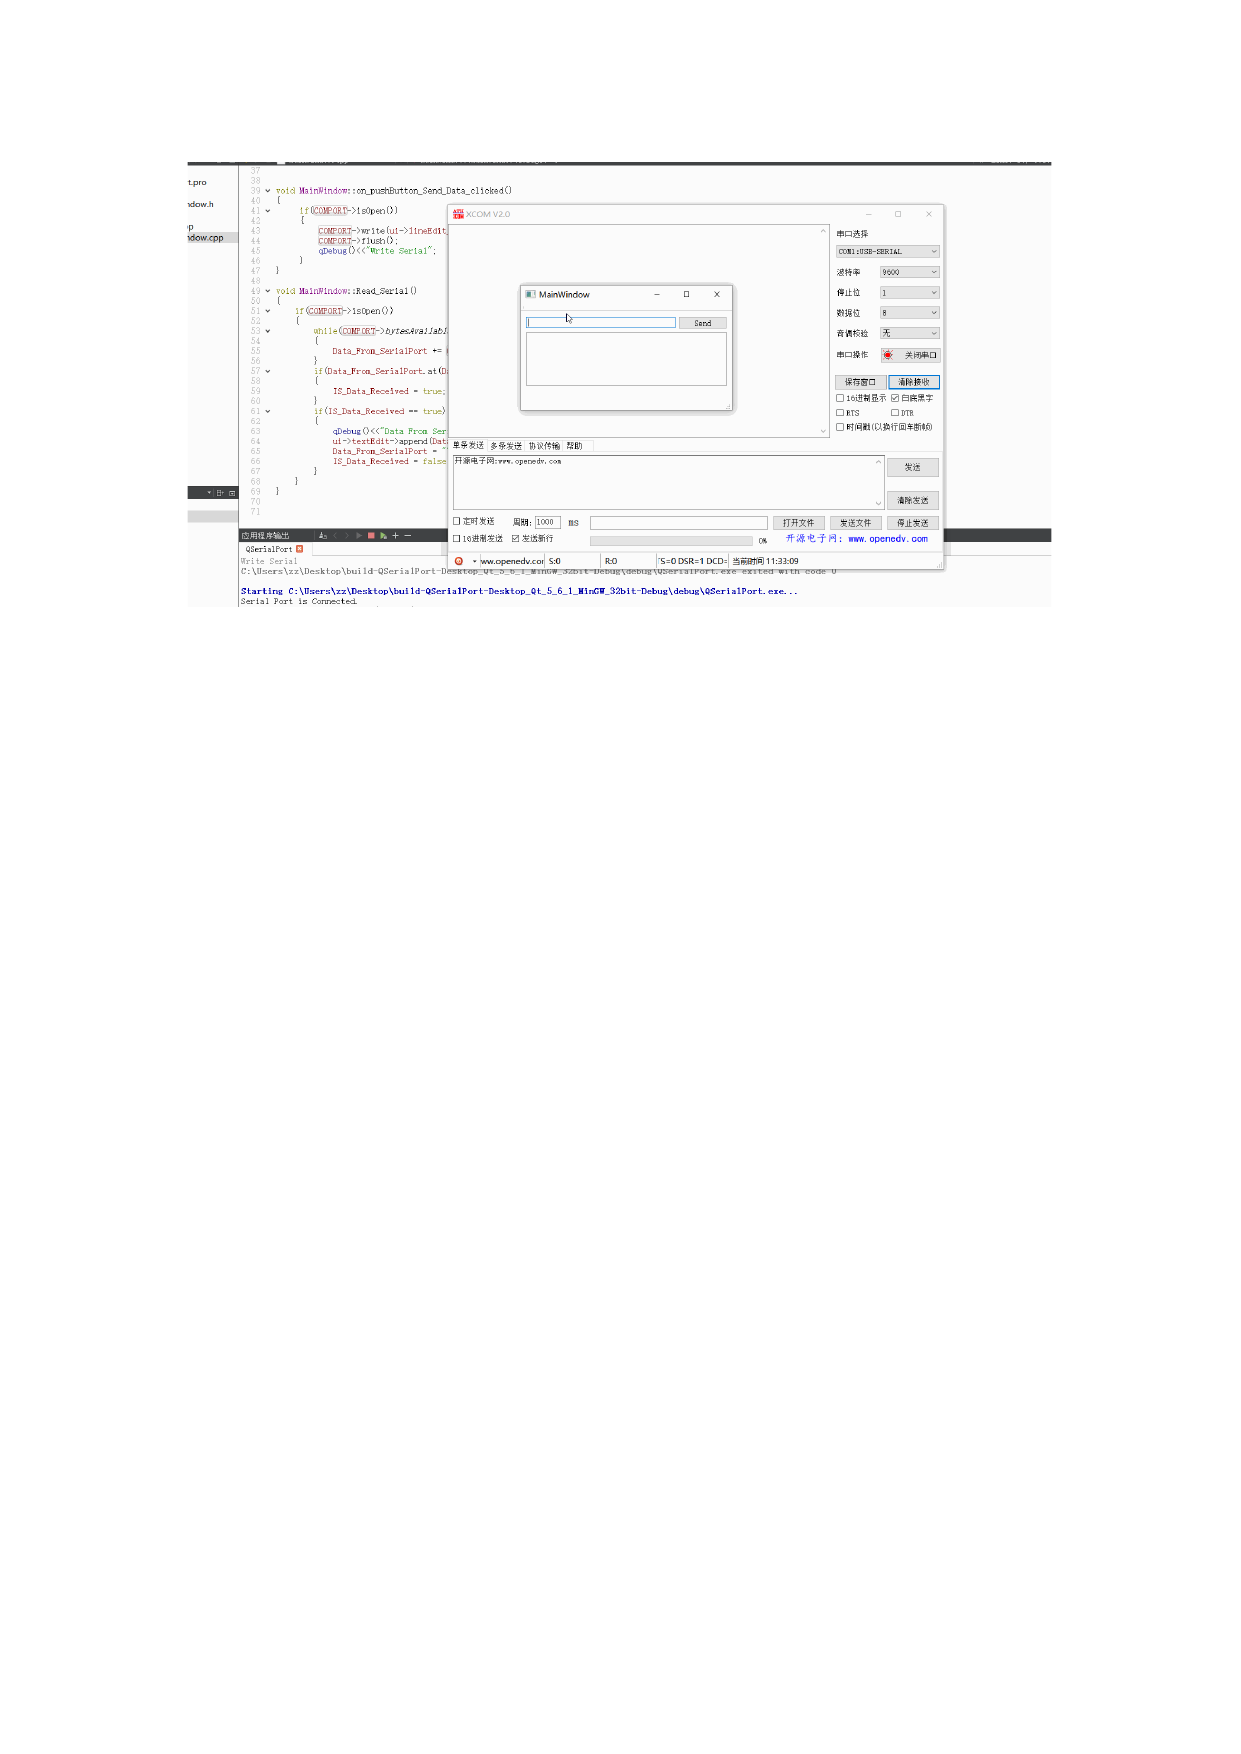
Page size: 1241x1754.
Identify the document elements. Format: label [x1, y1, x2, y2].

picture [187, 162, 1052, 607]
